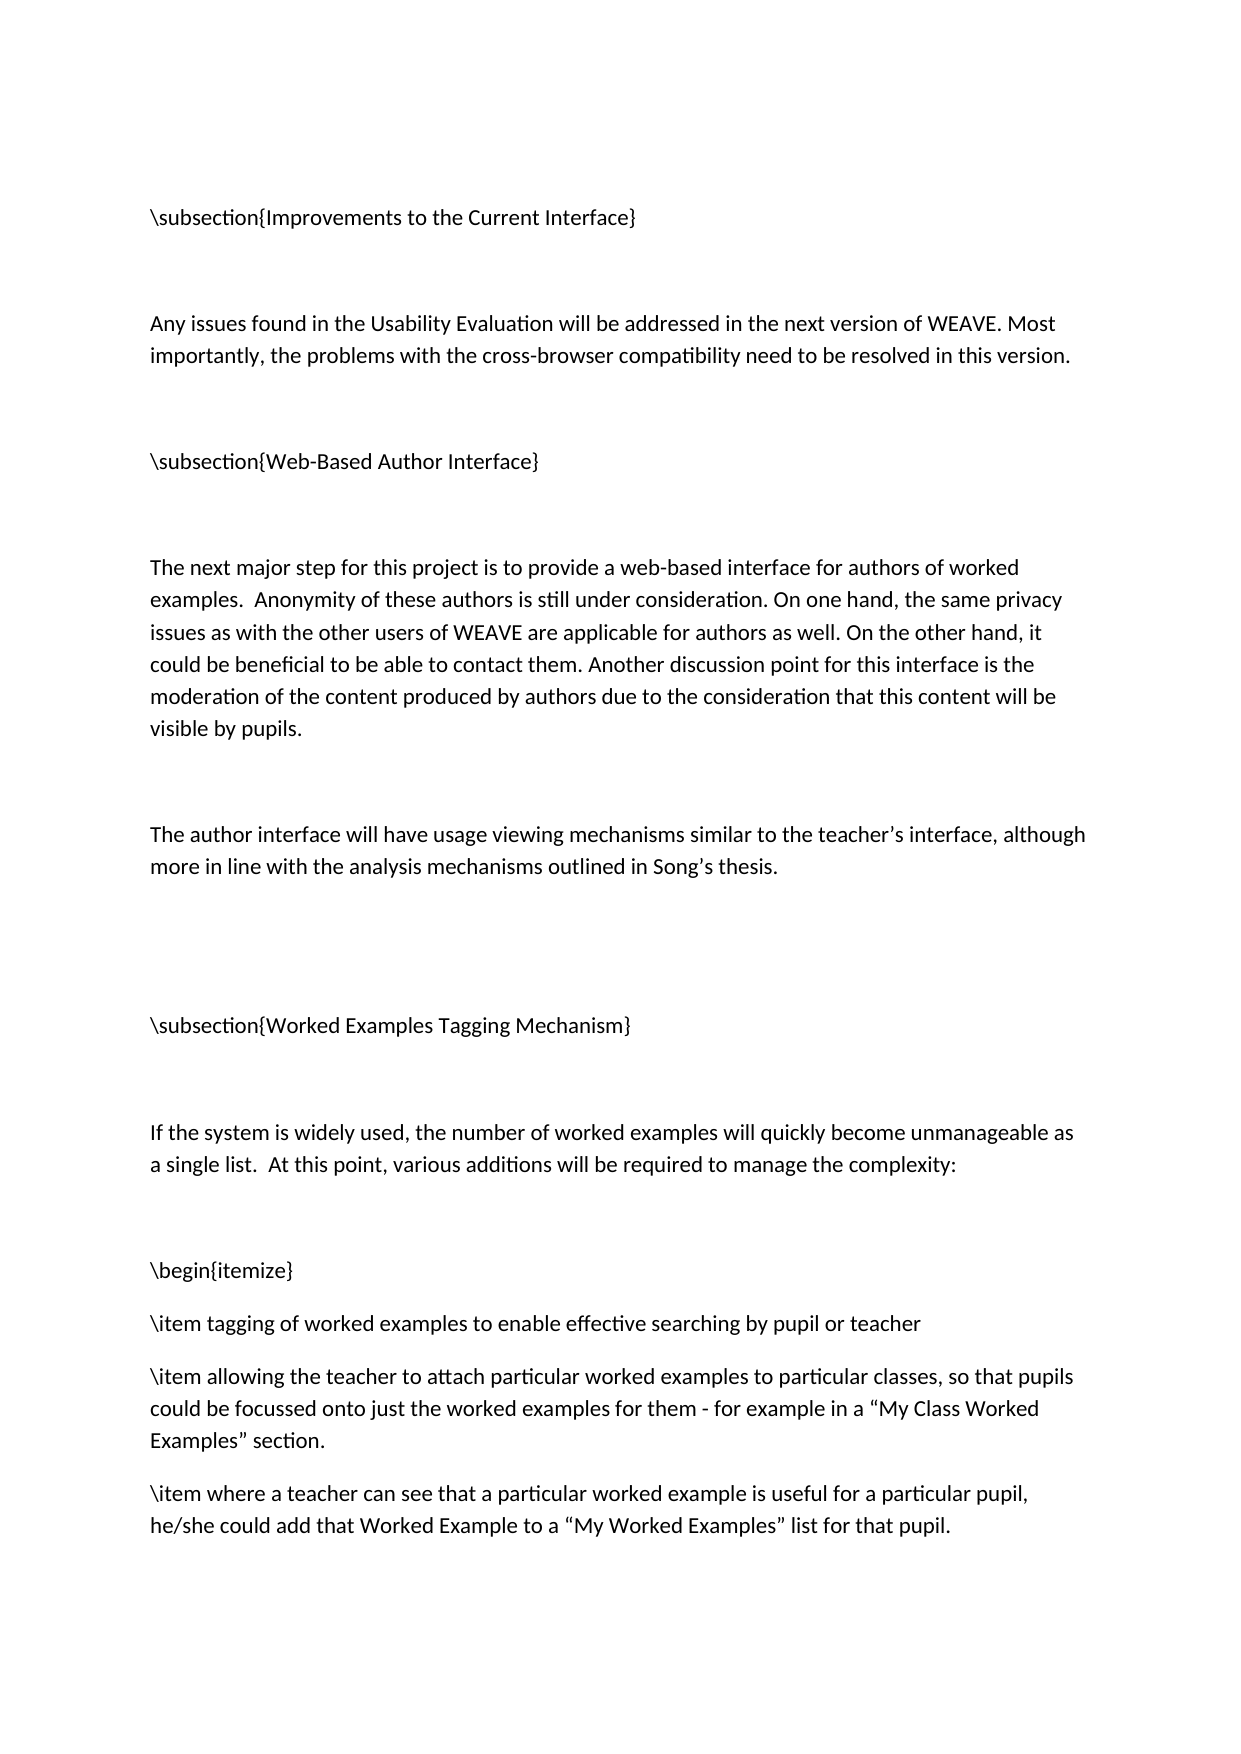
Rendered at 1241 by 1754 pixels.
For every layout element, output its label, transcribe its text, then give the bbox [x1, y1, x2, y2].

text If the system is widely used, the number of worked examples will quickly become unmanageable as a single list. At this point, various additions will be required to manage the complexity: [150, 1118, 1090, 1178]
text \item where a teacher can see that a particular worked example is useful for a particular pupil, he/she could add that Worked Example to a “My Worked Examples” list for that pupil. [150, 1479, 1090, 1539]
text The next major step for this project is to provide a web-based interface for authors of worked examples. Anonymity of these authors is still under consideration. On one hand, the same privacy issues as with the other users of WEAVE are applicable for authors as well. On the other hand, it could be beneficial to be able to contact them. Another discussion point for this interface is the moderation of the content produced by authors due to the consideration that this content will be visible by pupils. [150, 553, 1090, 742]
text \item tagging of worked examples to enable effective searching by pupil or teacher [150, 1309, 1090, 1337]
text \subsection{Worked Examples Tagging Mechanism} [150, 1012, 1090, 1039]
text \item allowing the teacher to attach particular worked examples to particular classes, so that pupils could be focussed onto just the worked examples for them - for example in a “My Class Worked Examples” section. [150, 1362, 1090, 1454]
text \begin{itemize} [150, 1256, 1090, 1284]
text \subsection{Web-Based Author Interface} [150, 447, 1090, 475]
text Any issues found in the Usability Evaluation will be addressed in the next version of WEAVE. Most importantly, the problems with the cross-browser compatibility need to be resolved in this version. [150, 309, 1090, 369]
text The author interface will have usage viewing mechanisms similar to the teacher’s interface, although more in line with the analysis mechanisms outlined in Song’s thesis. [150, 820, 1090, 881]
text \subsection{Improvements to the Current Interface} [150, 203, 1090, 231]
